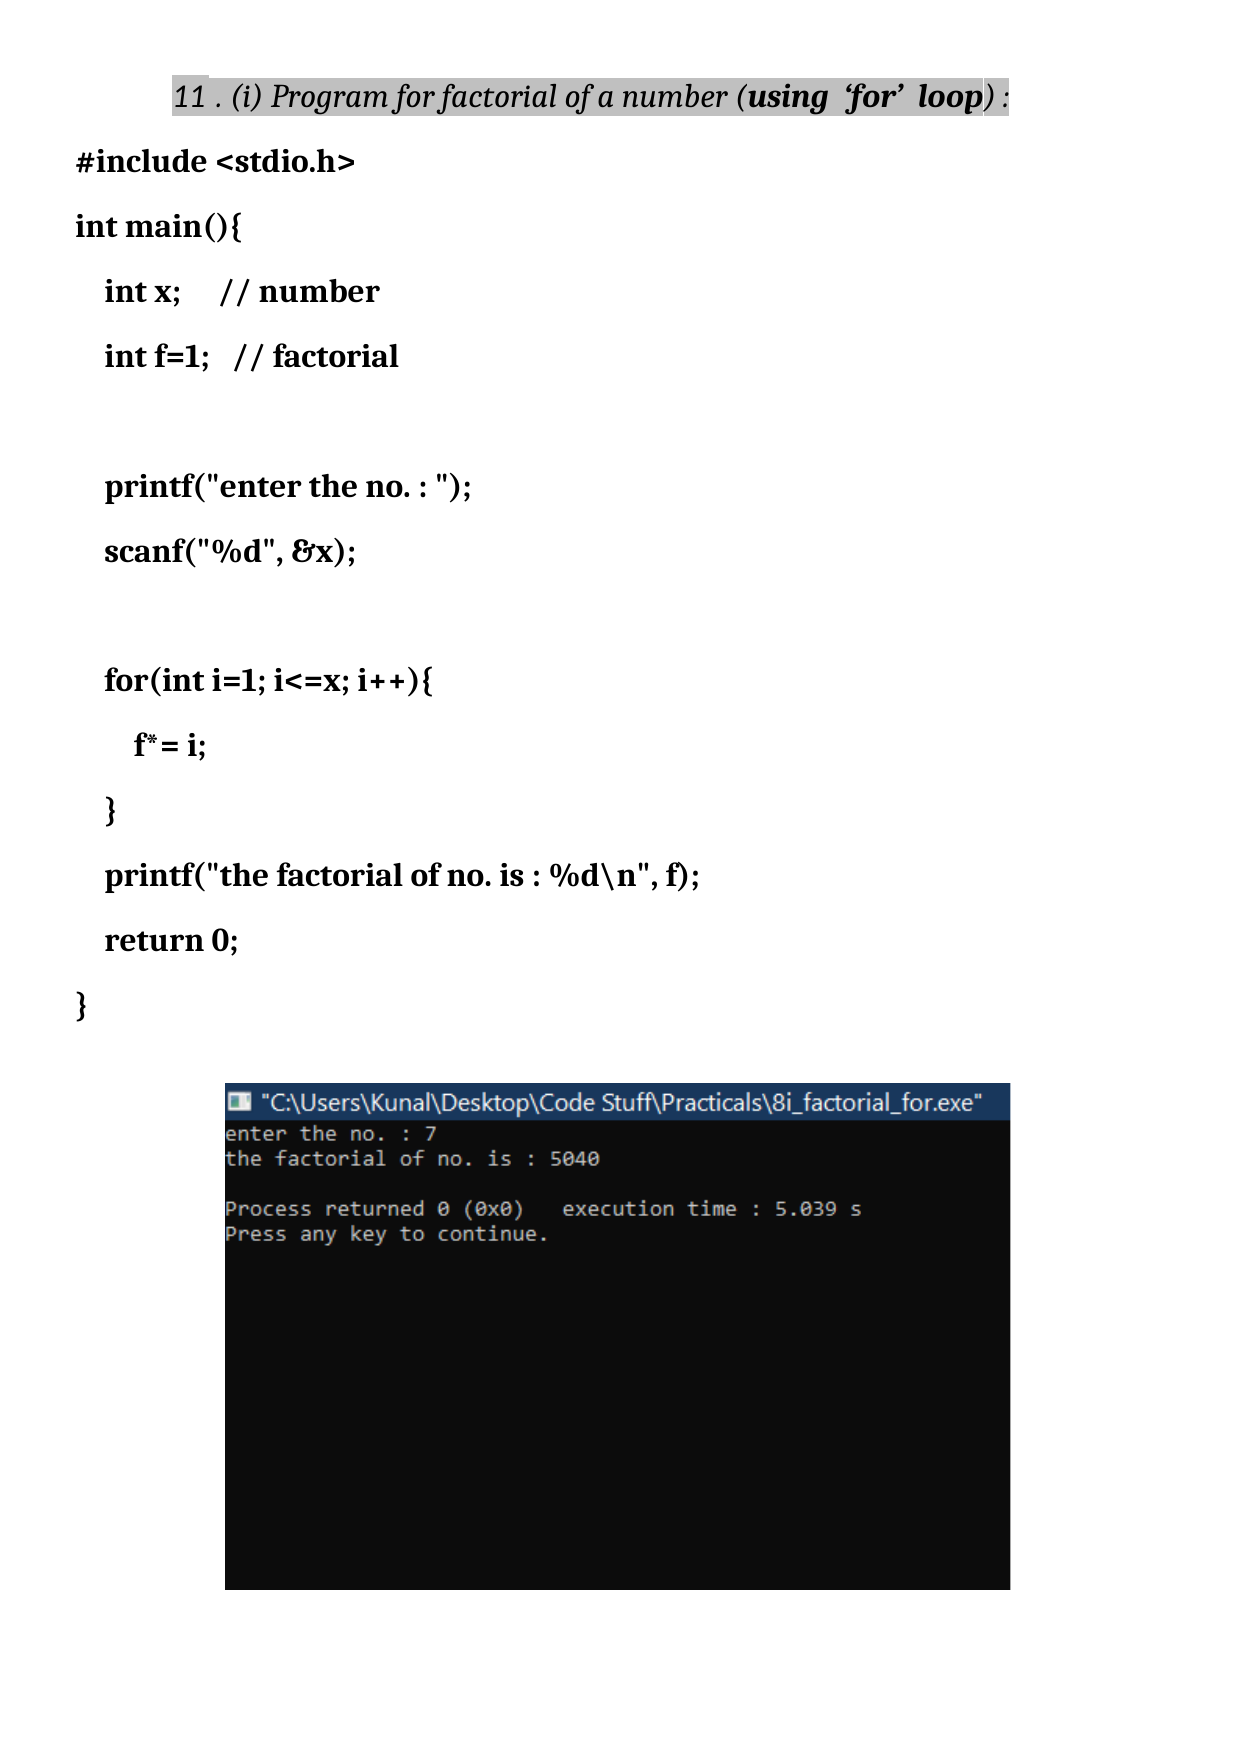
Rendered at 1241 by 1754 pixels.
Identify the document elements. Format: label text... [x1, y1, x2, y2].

text } [75, 986, 1165, 1024]
text return 0; [75, 921, 1165, 960]
picture [225, 1083, 1011, 1590]
text for(int i=1; i<=x; i++){ [75, 662, 1165, 700]
text printf("enter the no. : "); [75, 467, 1165, 505]
text printf("the factorial of no. is : %d\n", f); [75, 856, 1165, 895]
text int f=1; // factorial [75, 337, 1165, 376]
text #include <stdio.h> [75, 143, 1165, 181]
text int main(){ [75, 207, 1165, 246]
text int x; // number [75, 272, 1165, 311]
text scanf("%d", &x); [75, 532, 1165, 570]
text } [75, 792, 1165, 830]
list . (i) Program for factorial of a number (using ‘for’ loop) : [209, 75, 1165, 116]
text f*= i; [75, 727, 1165, 765]
